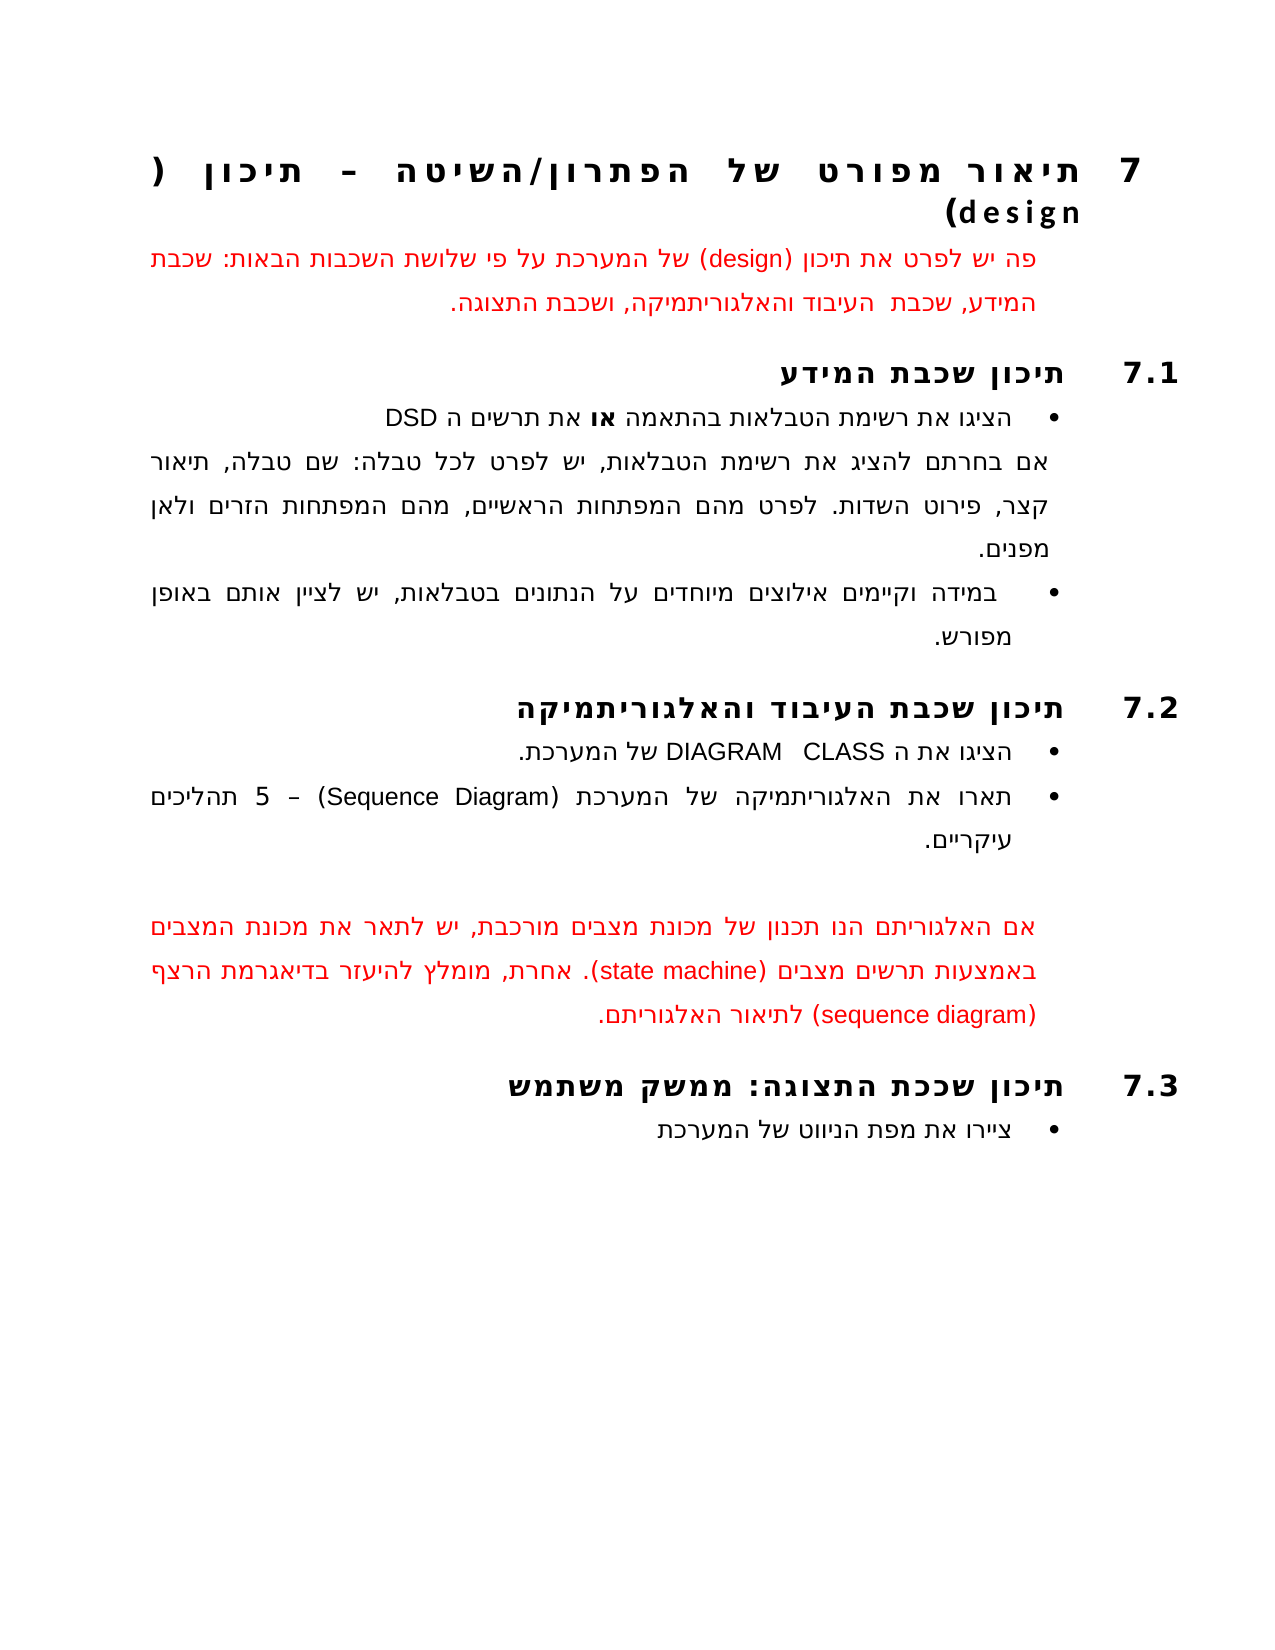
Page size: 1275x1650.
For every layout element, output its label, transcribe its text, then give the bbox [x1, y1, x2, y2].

text אם האלגוריתם הנו תכנון של מכונת מצבים מורכבת, יש לתאר את מכונת המצבים באמצעות תרשים מצבים (state machine). אחרת, מומלץ להיעזר בדיאגרמת הרצף (sequence diagram) לתיאור האלגוריתם. [150, 912, 1037, 1029]
list הציגו את רשימת הטבלאות בהתאמה או את תרשים ה DSD [150, 403, 1050, 432]
list ציירו את מפת הניווט של המערכת [150, 1116, 1050, 1145]
list במידה וקיימים אילוצים מיוחדים על הנתונים בטבלאות, יש לציין אותם באופן מפורש. [150, 578, 1050, 651]
subtitle תיכון שכבת העיבוד והאלגוריתמיקה [150, 691, 1125, 725]
list תארו את האלגוריתמיקה של המערכת (Sequence Diagram) – 5 תהליכים עיקריים. [150, 781, 1050, 854]
text פה יש לפרט את תיכון (design) של המערכת על פי שלושת השכבות הבאות: שכבת המידע, שכבת העיבוד והאלגוריתמיקה, ושכבת התצוגה. [150, 244, 1037, 317]
list הציגו את ה DIAGRAM CLASS של המערכת. [150, 737, 1050, 767]
subtitle תיכון שכבת המידע [150, 357, 1125, 391]
text אם בחרתם להציג את רשימת הטבלאות, יש לפרט לכל טבלה: שם טבלה, תיאור קצר, פירוט השדות. לפרט מהם המפתחות הראשיים, מהם המפתחות הזרים ולאן מפנים. [150, 447, 1050, 564]
subtitle תיכון שככת התצוגה: ממשק משתמש [150, 1069, 1125, 1103]
subtitle תיאור מפורט של הפתרון/השיטה – תיכון (design) [150, 150, 1125, 231]
